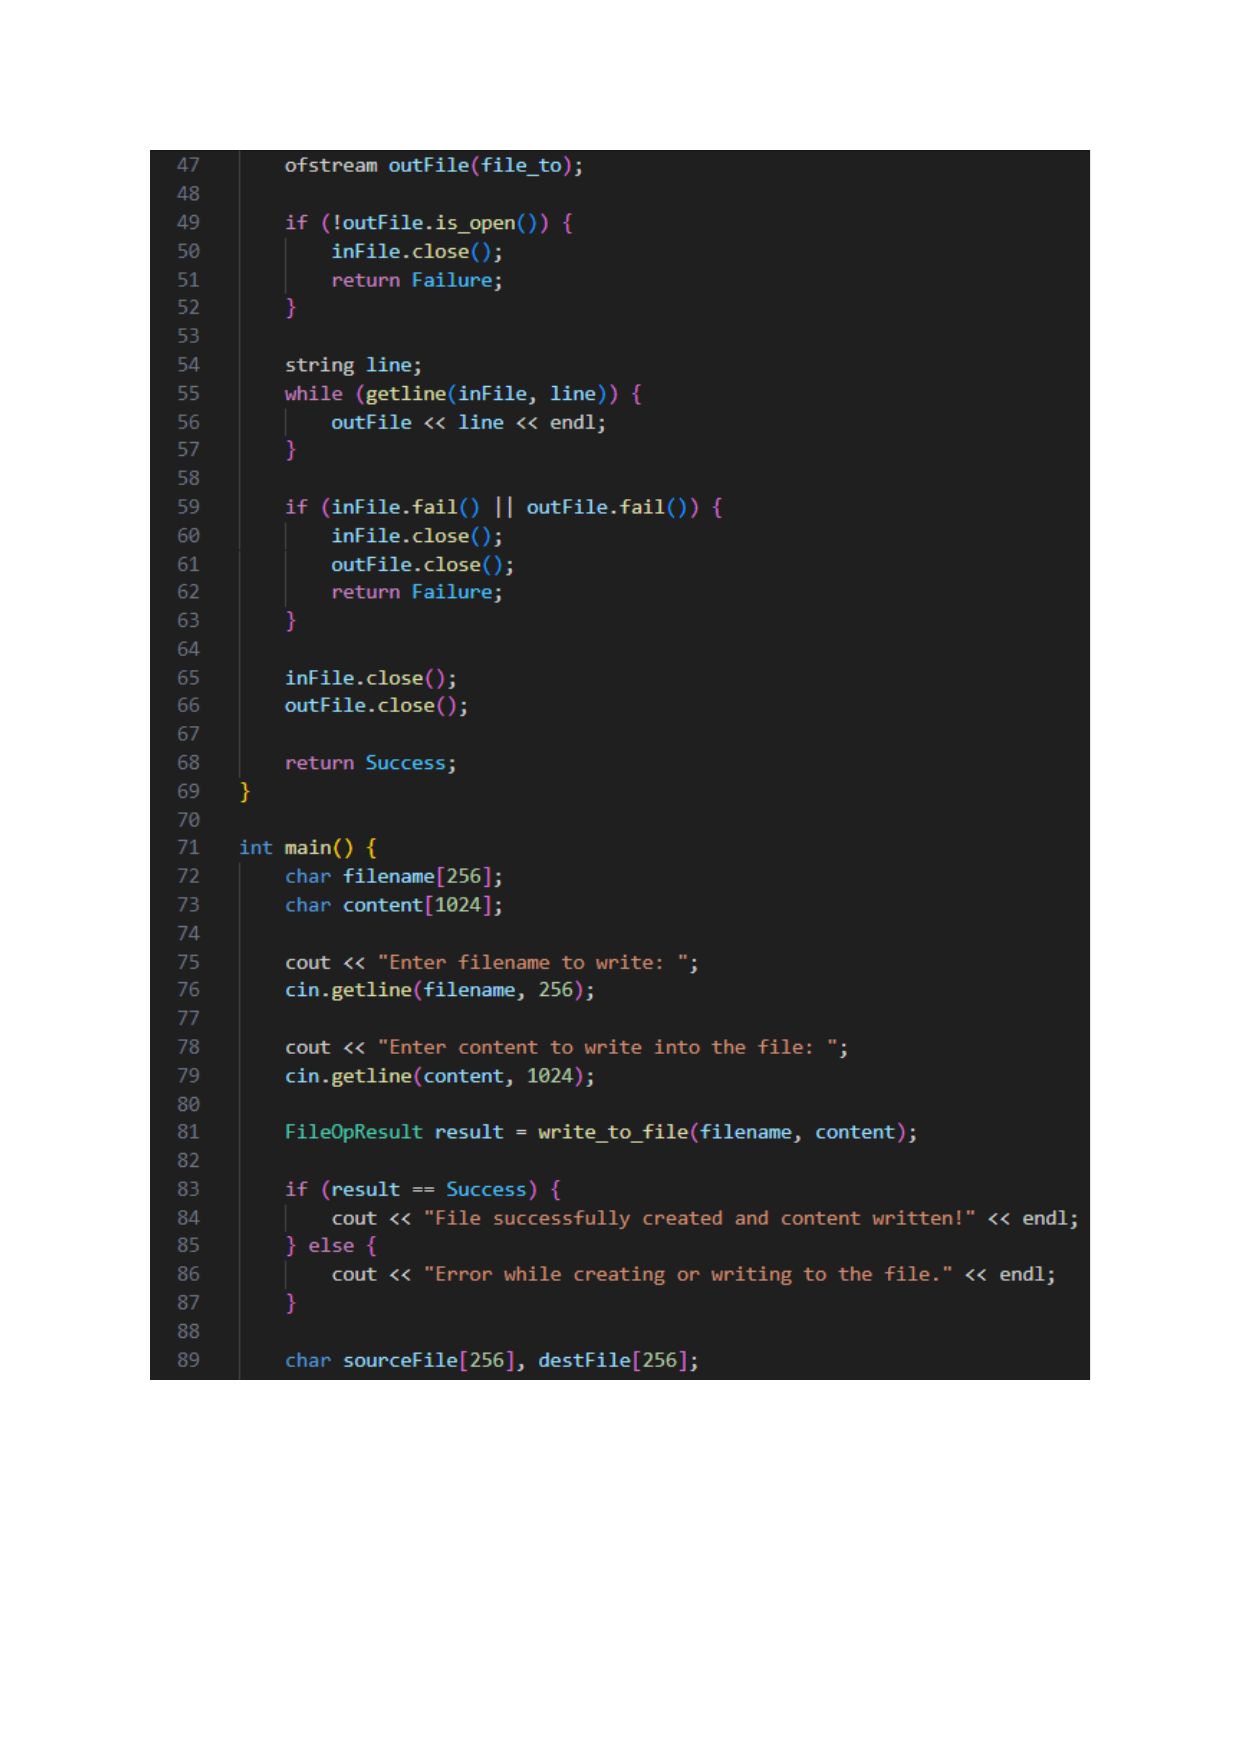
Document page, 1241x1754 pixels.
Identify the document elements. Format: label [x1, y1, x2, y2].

picture [150, 150, 1091, 1380]
